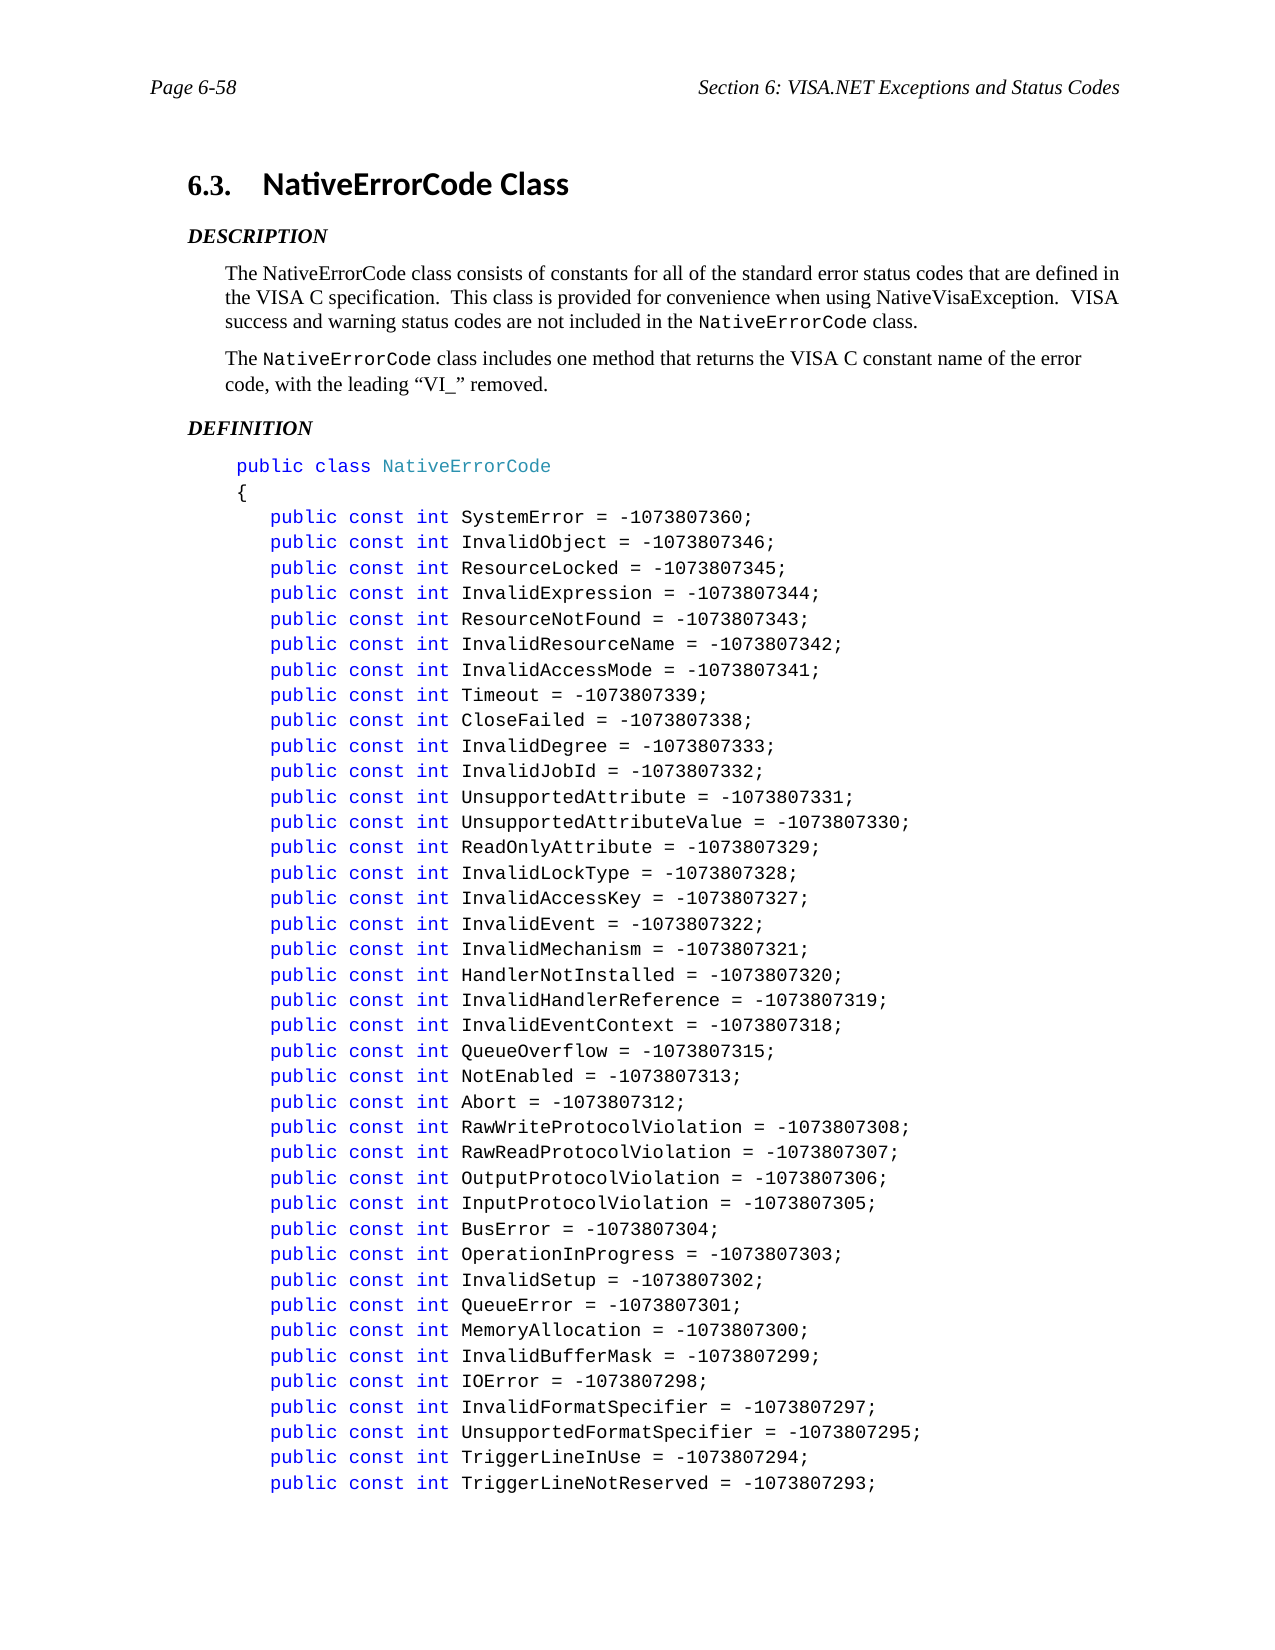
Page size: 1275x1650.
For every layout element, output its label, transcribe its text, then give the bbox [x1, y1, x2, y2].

subtitle NativeErrorCode Class [187, 162, 1125, 203]
table_header [214, 453, 1136, 1499]
subtitle Definition [187, 416, 1125, 440]
text The NativeErrorCode class consists of constants for all of the standard error status codes that are defined in the VISA C specification. This class is provided for convenience when using NativeVisaException. VISA success and warning status codes are not included in the NativeErrorCode class. [225, 261, 1125, 334]
subtitle Description [187, 224, 1125, 248]
text The NativeErrorCode class includes one method that returns the VISA C constant name of the error code, with the leading “VI_” removed. [225, 346, 1125, 396]
